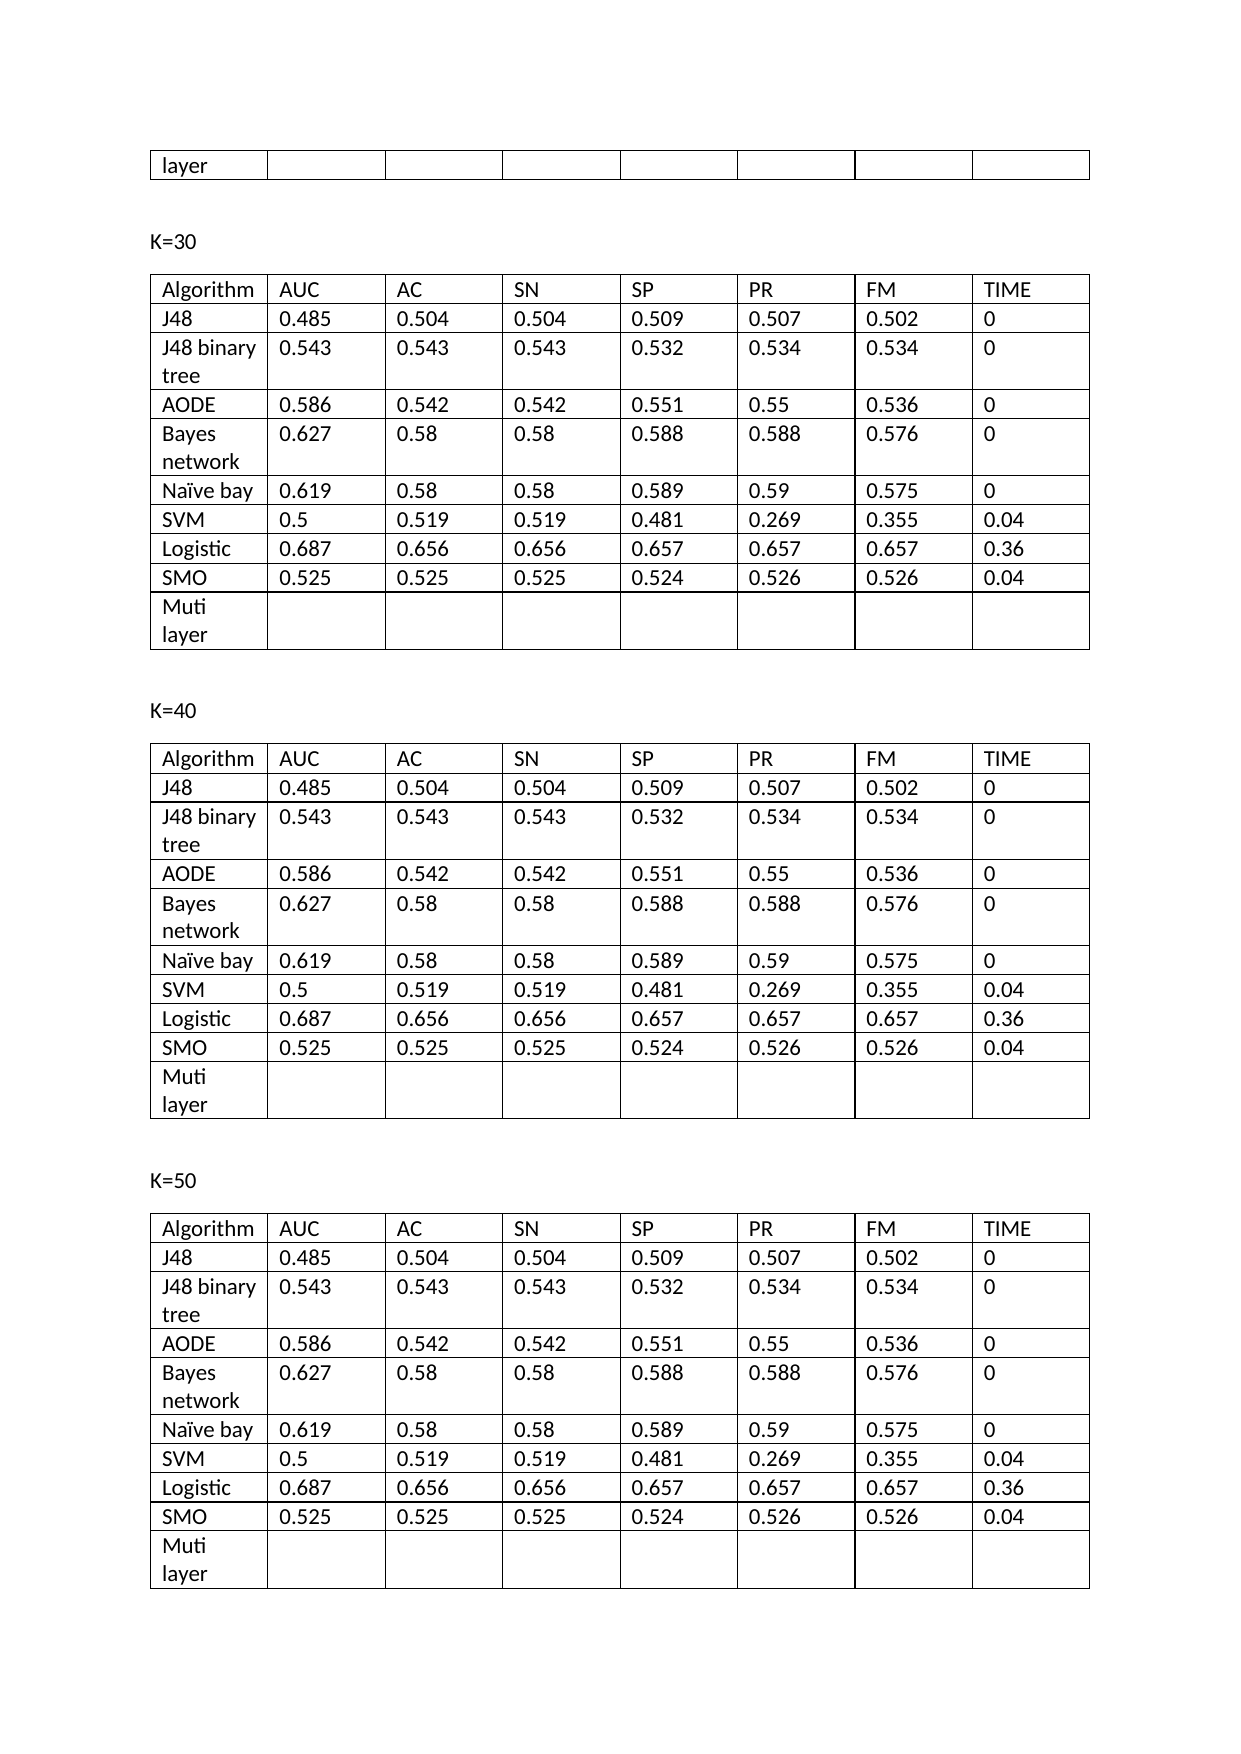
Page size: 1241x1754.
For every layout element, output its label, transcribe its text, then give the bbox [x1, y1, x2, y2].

table_cell [621, 151, 737, 179]
table_header FM [856, 744, 972, 772]
table_cell AODE [151, 860, 267, 888]
table_cell 0.504 [503, 774, 620, 801]
table_cell 0.543 [268, 333, 385, 389]
table_cell 0.543 [386, 333, 502, 389]
table_cell Logistic [151, 534, 267, 562]
table_cell 0.355 [856, 1444, 972, 1472]
table_cell [386, 593, 502, 648]
table_cell Bayes network [151, 889, 267, 945]
table_header TIME [973, 1214, 1089, 1242]
table_cell 0.588 [738, 889, 854, 945]
table_header AUC [268, 275, 385, 303]
table_cell 0.525 [268, 1503, 385, 1530]
table_cell Naïve bay [151, 1415, 267, 1443]
table_cell 0.588 [738, 419, 854, 475]
table_cell 0.04 [973, 1033, 1089, 1061]
table_cell [856, 1531, 972, 1587]
table_cell J48 [151, 774, 267, 801]
table_cell 0 [973, 390, 1089, 418]
table_cell 0.542 [503, 860, 620, 888]
table_cell 0 [973, 1272, 1089, 1328]
table_cell 0.656 [386, 1473, 502, 1501]
table_cell 0.589 [621, 476, 737, 504]
table_cell 0.58 [386, 1358, 502, 1414]
table_cell 0.502 [856, 774, 972, 801]
table_cell 0.543 [268, 1272, 385, 1328]
table_cell 0.656 [503, 1473, 620, 1501]
table_cell 0.534 [856, 803, 972, 858]
table_cell SVM [151, 505, 267, 533]
table_cell Naïve bay [151, 946, 267, 974]
text K=40 [150, 696, 1090, 724]
table_cell 0.543 [386, 803, 502, 858]
table_cell 0.586 [268, 860, 385, 888]
table_cell 0.619 [268, 946, 385, 974]
table_cell 0.55 [738, 390, 854, 418]
table_cell 0.502 [856, 1243, 972, 1271]
table_cell 0.481 [621, 505, 737, 533]
table_cell 0.543 [268, 803, 385, 858]
table_cell 0.526 [856, 1033, 972, 1061]
table_cell [738, 1531, 854, 1587]
table_cell 0.504 [386, 304, 502, 332]
table_cell 0.627 [268, 1358, 385, 1414]
table_cell 0.507 [738, 1243, 854, 1271]
table_cell 0.575 [856, 946, 972, 974]
table_cell 0.619 [268, 476, 385, 504]
table_header PR [738, 1214, 854, 1242]
table_cell 0.534 [856, 1272, 972, 1328]
table_cell 0.509 [621, 1243, 737, 1271]
table_cell 0 [973, 889, 1089, 945]
table_cell 0.656 [503, 1004, 620, 1032]
table_cell [621, 1062, 737, 1118]
table_cell 0 [973, 774, 1089, 801]
table_cell 0.269 [738, 1444, 854, 1472]
table_cell [268, 1531, 385, 1587]
table_cell 0.589 [621, 946, 737, 974]
table_cell [856, 151, 972, 179]
table_cell [973, 593, 1089, 648]
table_cell 0.526 [856, 1503, 972, 1530]
table_cell 0.509 [621, 304, 737, 332]
table_cell [973, 151, 1089, 179]
table_cell 0.58 [386, 1415, 502, 1443]
table_cell 0.588 [621, 889, 737, 945]
table_cell J48 binary tree [151, 803, 267, 858]
table_cell SMO [151, 564, 267, 591]
table_header SP [621, 1214, 737, 1242]
table_header SN [503, 275, 620, 303]
table_cell 0.519 [386, 975, 502, 1003]
table_header FM [856, 275, 972, 303]
table_cell 0.657 [738, 1473, 854, 1501]
table_cell SVM [151, 1444, 267, 1472]
table_cell [856, 1062, 972, 1118]
table_cell 0.687 [268, 1004, 385, 1032]
table_cell 0.588 [621, 419, 737, 475]
table_header TIME [973, 744, 1089, 772]
table_header SP [621, 744, 737, 772]
table_cell 0.58 [503, 1358, 620, 1414]
table_cell 0.657 [738, 1004, 854, 1032]
table_cell 0.627 [268, 889, 385, 945]
table_cell [973, 1531, 1089, 1587]
table_header AUC [268, 744, 385, 772]
table_header Algorithm [151, 744, 267, 772]
table_cell SMO [151, 1503, 267, 1530]
table_cell 0.536 [856, 1329, 972, 1357]
table_cell 0.526 [856, 564, 972, 591]
table_cell 0.355 [856, 505, 972, 533]
table_cell Naïve bay [151, 476, 267, 504]
table_cell 0 [973, 1243, 1089, 1271]
table_cell Muti layer [151, 1062, 267, 1118]
table_cell 0.5 [268, 505, 385, 533]
table_cell 0.519 [503, 975, 620, 1003]
table_cell 0.576 [856, 419, 972, 475]
table_cell 0 [973, 1415, 1089, 1443]
table_cell 0.55 [738, 860, 854, 888]
table_cell [738, 1062, 854, 1118]
table_cell 0.575 [856, 476, 972, 504]
table_cell 0.58 [386, 476, 502, 504]
table_cell 0.657 [738, 534, 854, 562]
table_cell Logistic [151, 1473, 267, 1501]
table_cell 0.525 [386, 1033, 502, 1061]
table_cell [268, 1062, 385, 1118]
table_cell [268, 593, 385, 648]
table_cell 0.58 [386, 419, 502, 475]
text K=50 [150, 1166, 1090, 1194]
table_cell 0.504 [386, 1243, 502, 1271]
table_cell J48 binary tree [151, 1272, 267, 1328]
table_cell 0.588 [621, 1358, 737, 1414]
table_cell 0.657 [621, 534, 737, 562]
table_cell 0.519 [503, 1444, 620, 1472]
table_cell Bayes network [151, 1358, 267, 1414]
table_cell 0.576 [856, 1358, 972, 1414]
table_cell 0.04 [973, 505, 1089, 533]
table_header FM [856, 1214, 972, 1242]
table_header TIME [973, 275, 1089, 303]
table_cell 0.532 [621, 333, 737, 389]
table_header AC [386, 275, 502, 303]
table_cell 0.532 [621, 803, 737, 858]
table_cell 0.519 [386, 505, 502, 533]
table_cell 0.04 [973, 564, 1089, 591]
table_cell [503, 1062, 620, 1118]
table_cell [503, 1531, 620, 1587]
table_cell 0.542 [386, 390, 502, 418]
table_cell 0.269 [738, 975, 854, 1003]
table_cell J48 [151, 1243, 267, 1271]
table_cell 0.551 [621, 390, 737, 418]
table_cell 0.507 [738, 304, 854, 332]
table_cell 0.55 [738, 1329, 854, 1357]
table_cell 0.532 [621, 1272, 737, 1328]
table_cell 0 [973, 860, 1089, 888]
table_cell 0.656 [503, 534, 620, 562]
table_cell 0.525 [386, 1503, 502, 1530]
table_cell [856, 593, 972, 648]
table_cell 0.525 [268, 1033, 385, 1061]
table_cell 0.525 [386, 564, 502, 591]
table_cell 0 [973, 1329, 1089, 1357]
table_cell 0.657 [856, 1004, 972, 1032]
table_cell 0.485 [268, 774, 385, 801]
table_cell 0.627 [268, 419, 385, 475]
table_cell Bayes network [151, 419, 267, 475]
table_cell 0.656 [386, 1004, 502, 1032]
table_cell 0.481 [621, 975, 737, 1003]
table_cell 0.657 [621, 1004, 737, 1032]
table_cell 0.542 [386, 860, 502, 888]
table_cell 0.58 [503, 476, 620, 504]
table_cell 0.542 [386, 1329, 502, 1357]
table_cell 0.542 [503, 1329, 620, 1357]
table_cell 0.36 [973, 1004, 1089, 1032]
table_cell 0.534 [738, 333, 854, 389]
table_cell 0.524 [621, 564, 737, 591]
table_header PR [738, 744, 854, 772]
table_header AUC [268, 1214, 385, 1242]
table_cell [973, 1062, 1089, 1118]
table_cell 0.485 [268, 304, 385, 332]
table_cell SMO [151, 1033, 267, 1061]
table_cell 0.543 [503, 803, 620, 858]
table_cell 0 [973, 946, 1089, 974]
table_cell 0.589 [621, 1415, 737, 1443]
table_cell 0.575 [856, 1415, 972, 1443]
table_cell 0.551 [621, 860, 737, 888]
table_cell 0.657 [856, 1473, 972, 1501]
table_cell [386, 1531, 502, 1587]
table_cell 0.526 [738, 1033, 854, 1061]
table_cell Logistic [151, 1004, 267, 1032]
table_cell 0.58 [503, 889, 620, 945]
table_cell [386, 1062, 502, 1118]
table_cell 0.5 [268, 975, 385, 1003]
table_header SN [503, 1214, 620, 1242]
table_cell 0 [973, 803, 1089, 858]
table_cell 0.507 [738, 774, 854, 801]
table_cell 0.542 [503, 390, 620, 418]
table_cell 0.04 [973, 975, 1089, 1003]
table_cell AODE [151, 1329, 267, 1357]
table_cell Muti layer [151, 593, 267, 648]
table_cell 0.525 [503, 564, 620, 591]
table_cell 0.576 [856, 889, 972, 945]
table_cell 0.59 [738, 1415, 854, 1443]
table_cell 0.509 [621, 774, 737, 801]
table_cell 0.355 [856, 975, 972, 1003]
table_cell 0.657 [856, 534, 972, 562]
table_cell 0.525 [503, 1503, 620, 1530]
table_header SN [503, 744, 620, 772]
table_cell 0.536 [856, 860, 972, 888]
table_cell AODE [151, 390, 267, 418]
table_cell 0.534 [738, 1272, 854, 1328]
table_cell 0.524 [621, 1033, 737, 1061]
table_cell [503, 593, 620, 648]
table_cell 0 [973, 304, 1089, 332]
table_cell Muti layer [151, 1531, 267, 1587]
table_cell 0.36 [973, 1473, 1089, 1501]
table_cell 0.588 [738, 1358, 854, 1414]
table_cell 0.04 [973, 1503, 1089, 1530]
table_cell [738, 593, 854, 648]
table_cell 0.536 [856, 390, 972, 418]
table_cell 0.58 [503, 946, 620, 974]
table_cell 0.586 [268, 390, 385, 418]
table_header Algorithm [151, 275, 267, 303]
table_cell 0.58 [386, 946, 502, 974]
table_cell 0.534 [856, 333, 972, 389]
table_cell 0.525 [268, 564, 385, 591]
table_cell 0.543 [503, 1272, 620, 1328]
table_cell 0.656 [386, 534, 502, 562]
table_cell 0.58 [503, 1415, 620, 1443]
table_cell 0.485 [268, 1243, 385, 1271]
table_cell 0.502 [856, 304, 972, 332]
table_cell 0.481 [621, 1444, 737, 1472]
table_cell 0.269 [738, 505, 854, 533]
table_cell SVM [151, 975, 267, 1003]
table_header SP [621, 275, 737, 303]
table_cell 0.524 [621, 1503, 737, 1530]
table_cell 0.534 [738, 803, 854, 858]
table_cell [621, 593, 737, 648]
text K=30 [150, 227, 1090, 255]
table_header AC [386, 1214, 502, 1242]
table_cell 0.657 [621, 1473, 737, 1501]
table_header AC [386, 744, 502, 772]
table_cell 0.586 [268, 1329, 385, 1357]
table_cell 0.526 [738, 1503, 854, 1530]
table_header PR [738, 275, 854, 303]
table_cell 0.36 [973, 534, 1089, 562]
table_cell 0.59 [738, 946, 854, 974]
table_cell 0.58 [386, 889, 502, 945]
table_cell J48 binary tree [151, 333, 267, 389]
table_cell 0.525 [503, 1033, 620, 1061]
table_cell 0.5 [268, 1444, 385, 1472]
table_cell 0.551 [621, 1329, 737, 1357]
table_cell Muti layer [151, 151, 267, 179]
table_cell 0.619 [268, 1415, 385, 1443]
table_cell [268, 151, 385, 179]
table_cell 0.543 [386, 1272, 502, 1328]
table_cell J48 [151, 304, 267, 332]
table_cell 0 [973, 476, 1089, 504]
table_cell 0.687 [268, 534, 385, 562]
table_cell 0.519 [386, 1444, 502, 1472]
table_cell 0 [973, 419, 1089, 475]
table_cell 0 [973, 333, 1089, 389]
table_cell [503, 151, 620, 179]
table_cell 0.504 [503, 1243, 620, 1271]
table_cell 0 [973, 1358, 1089, 1414]
table_cell 0.58 [503, 419, 620, 475]
table_cell 0.04 [973, 1444, 1089, 1472]
table_cell 0.504 [503, 304, 620, 332]
table_header Algorithm [151, 1214, 267, 1242]
table_cell [386, 151, 502, 179]
table_cell 0.59 [738, 476, 854, 504]
table_cell 0.687 [268, 1473, 385, 1501]
table_cell [621, 1531, 737, 1587]
table_cell 0.526 [738, 564, 854, 591]
table_cell 0.543 [503, 333, 620, 389]
table_cell [738, 151, 854, 179]
table_cell 0.519 [503, 505, 620, 533]
table_cell 0.504 [386, 774, 502, 801]
